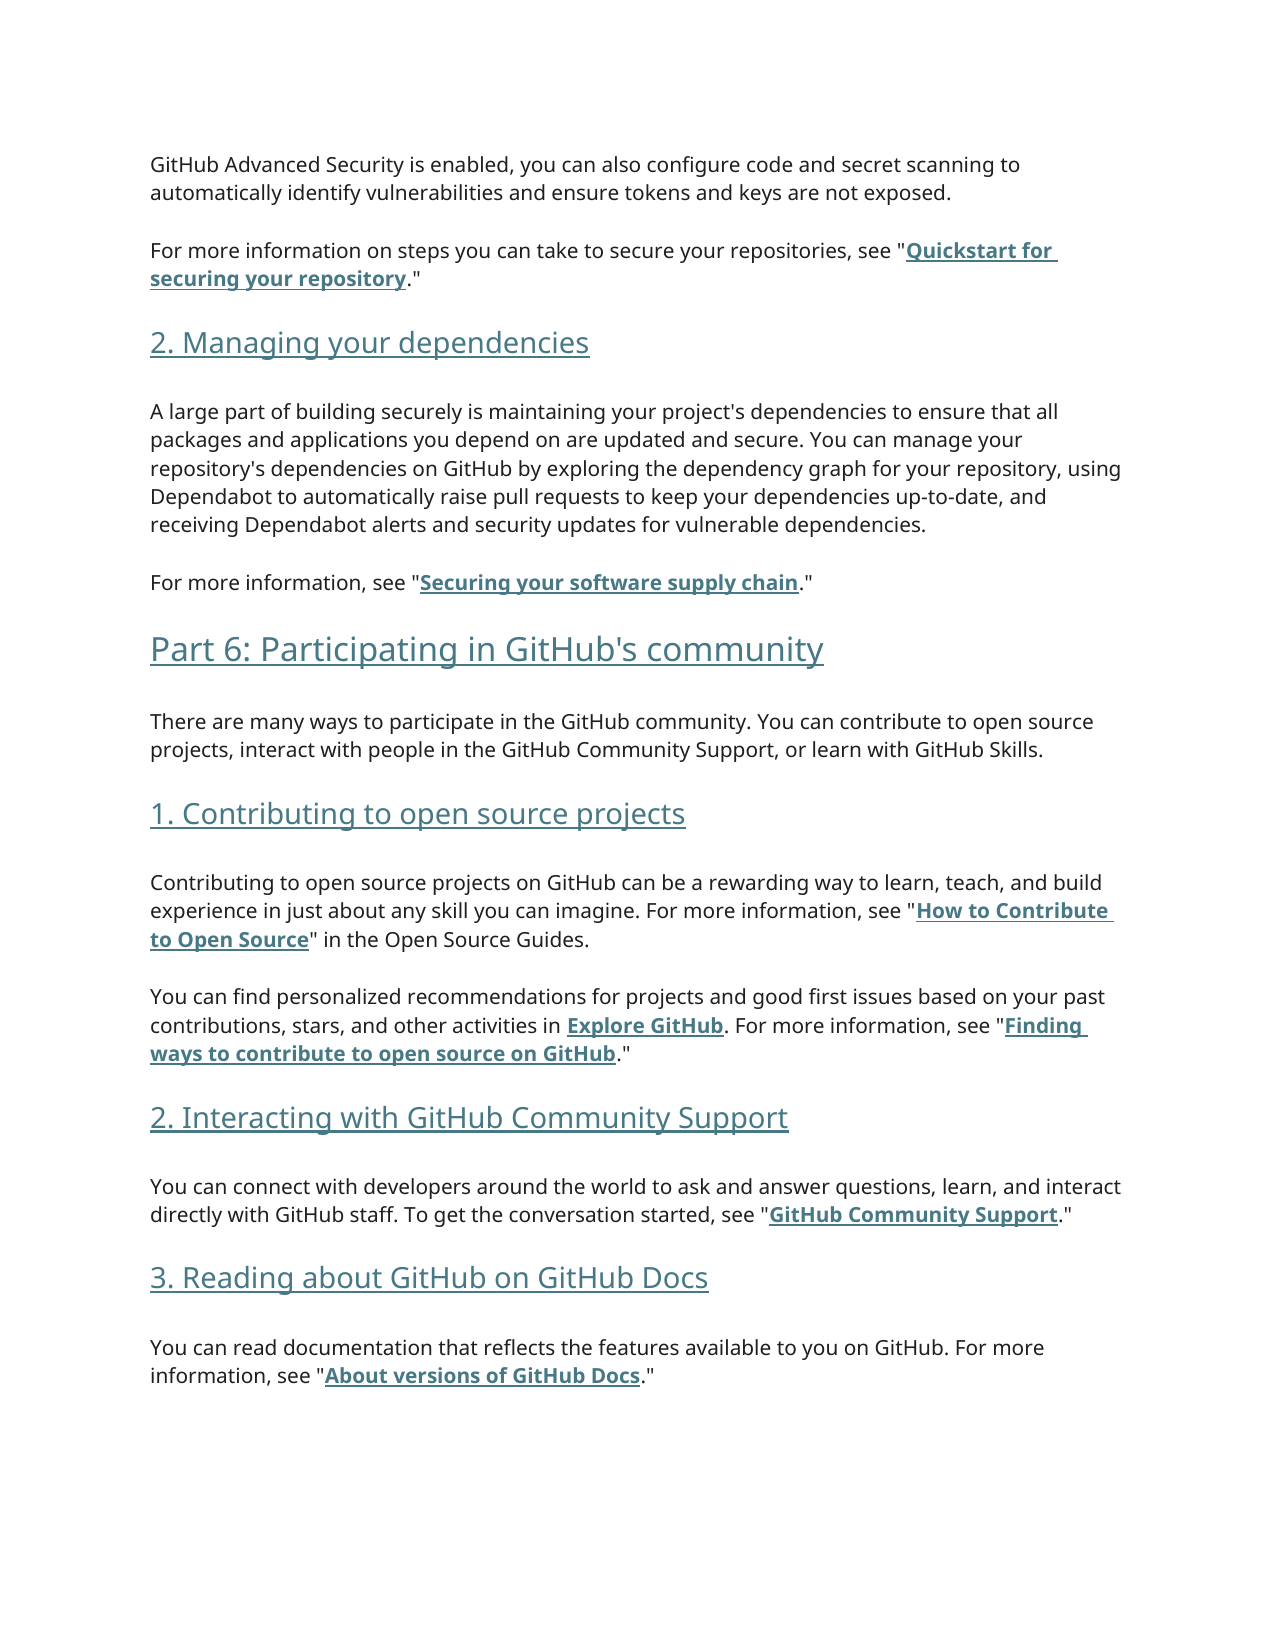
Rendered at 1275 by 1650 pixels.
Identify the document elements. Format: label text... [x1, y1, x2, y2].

text You can find personalized recommendations for projects and good first issues based on your past contributions, stars, and other activities in Explore GitHub. For more information, see "Finding ways to contribute to open source on GitHub." [150, 982, 1125, 1068]
subtitle 1. Contributing to open source projects [150, 793, 1125, 833]
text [150, 150, 1125, 207]
text A large part of building securely is maintaining your project's dependencies to ensure that all packages and applications you depend on are updated and secure. You can manage your repository's dependencies on GitHub by exploring the dependency graph for your repository, using Dependabot to automatically raise pull requests to keep your dependencies up-to-date, and receiving Dependabot alerts and security updates for vulnerable dependencies. [150, 397, 1125, 539]
subtitle Part 6: Participating in GitHub's community [150, 626, 1125, 671]
text There are many ways to participate in the GitHub community. You can contribute to open source projects, interact with people in the GitHub Community Support, or learn with GitHub Skills. [150, 707, 1125, 764]
text Contributing to open source projects on GitHub can be a rewarding way to learn, teach, and build experience in just about any skill you can imagine. For more information, see "How to Contribute to Open Source" in the Open Source Guides. [150, 868, 1125, 953]
text For more information on steps you can take to secure your repositories, see "Quickstart for securing your repository." [150, 236, 1125, 293]
text You can read documentation that reflects the features available to you on GitHub. For more information, see "About versions of GitHub Docs." [150, 1333, 1125, 1389]
subtitle 3. Reading about GitHub on GitHub Docs [150, 1258, 1125, 1297]
subtitle 2. Interacting with GitHub Community Support [150, 1097, 1125, 1137]
text For more information, see "Securing your software supply chain." [150, 568, 1125, 597]
text You can connect with developers around the world to ask and answer questions, learn, and interact directly with GitHub staff. To get the conversation started, see "GitHub Community Support." [150, 1172, 1125, 1229]
subtitle 2. Managing your dependencies [150, 322, 1125, 362]
